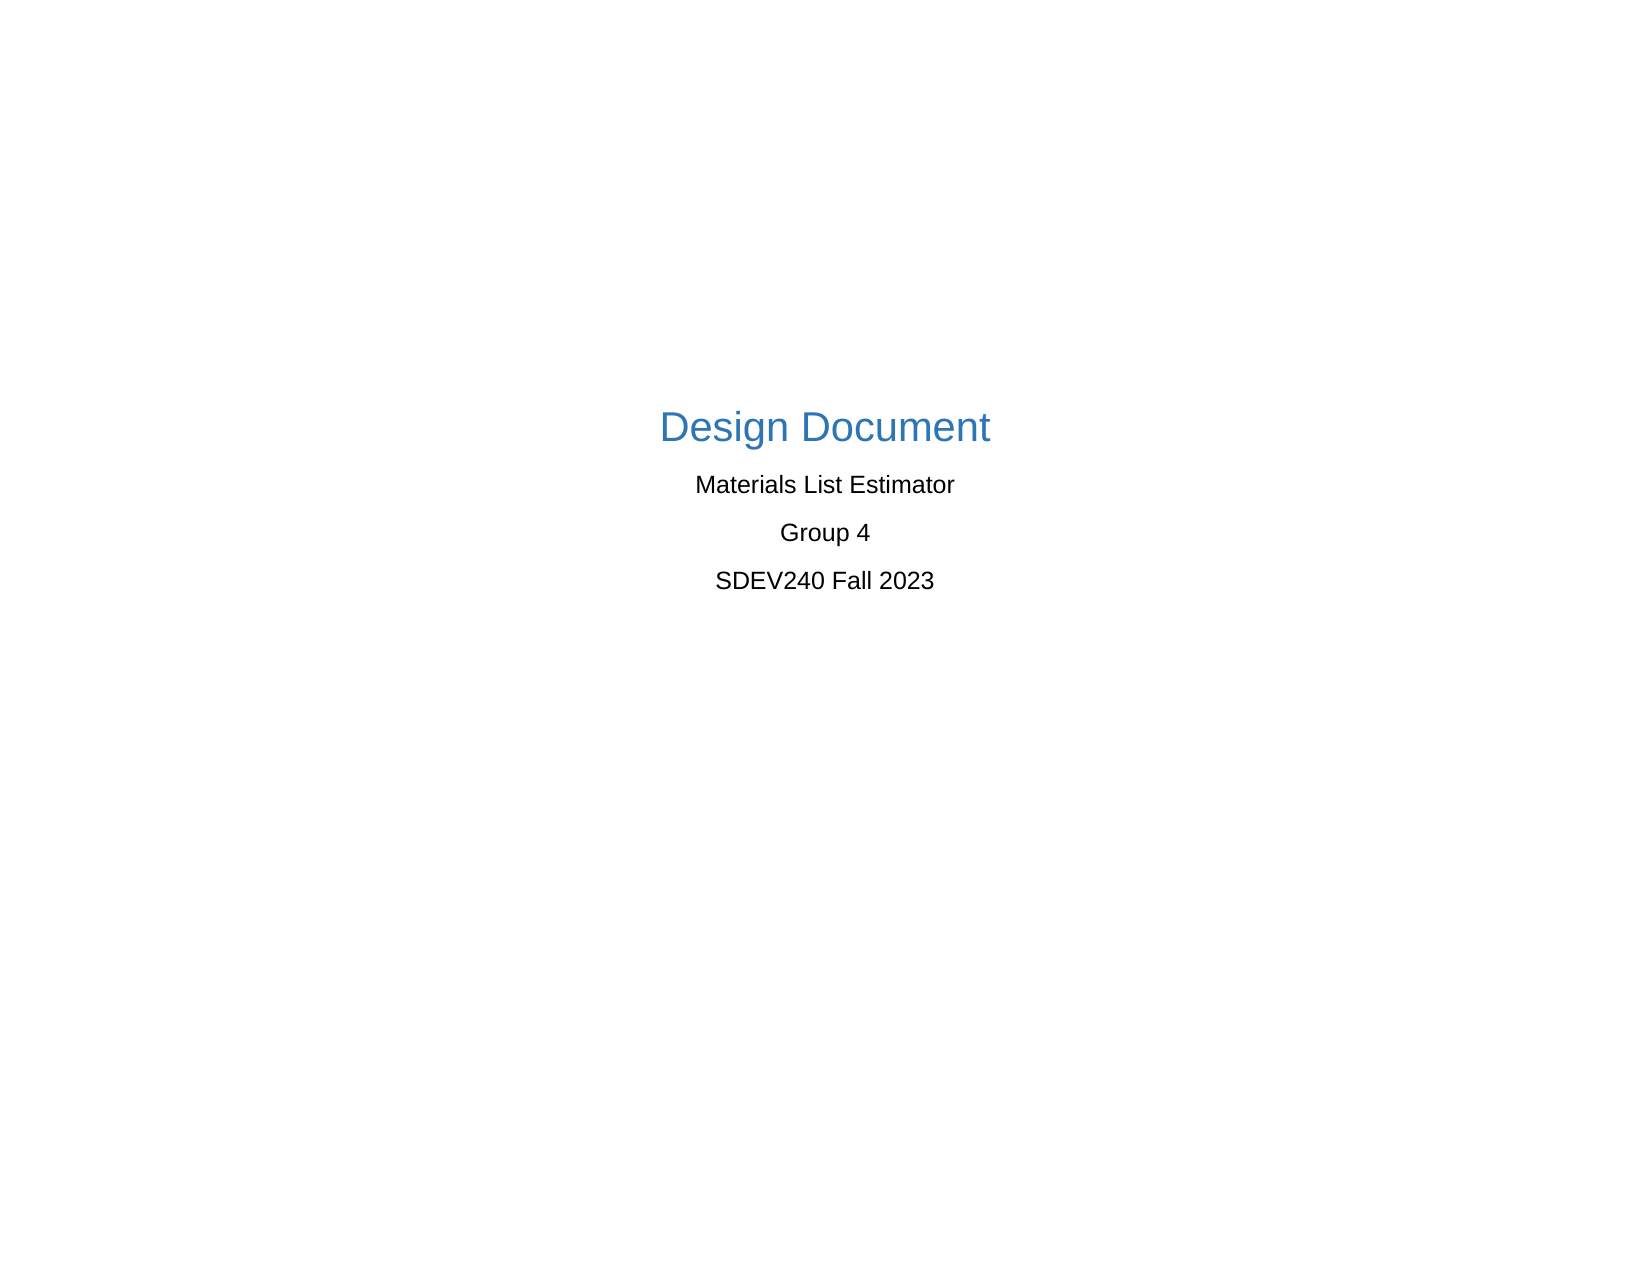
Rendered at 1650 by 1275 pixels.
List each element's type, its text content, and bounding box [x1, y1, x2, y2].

text Group 4 [150, 518, 1500, 547]
text Design Document [150, 402, 1500, 450]
text Materials List Estimator [150, 470, 1500, 499]
text SDEV240 Fall 2023 [150, 566, 1500, 594]
